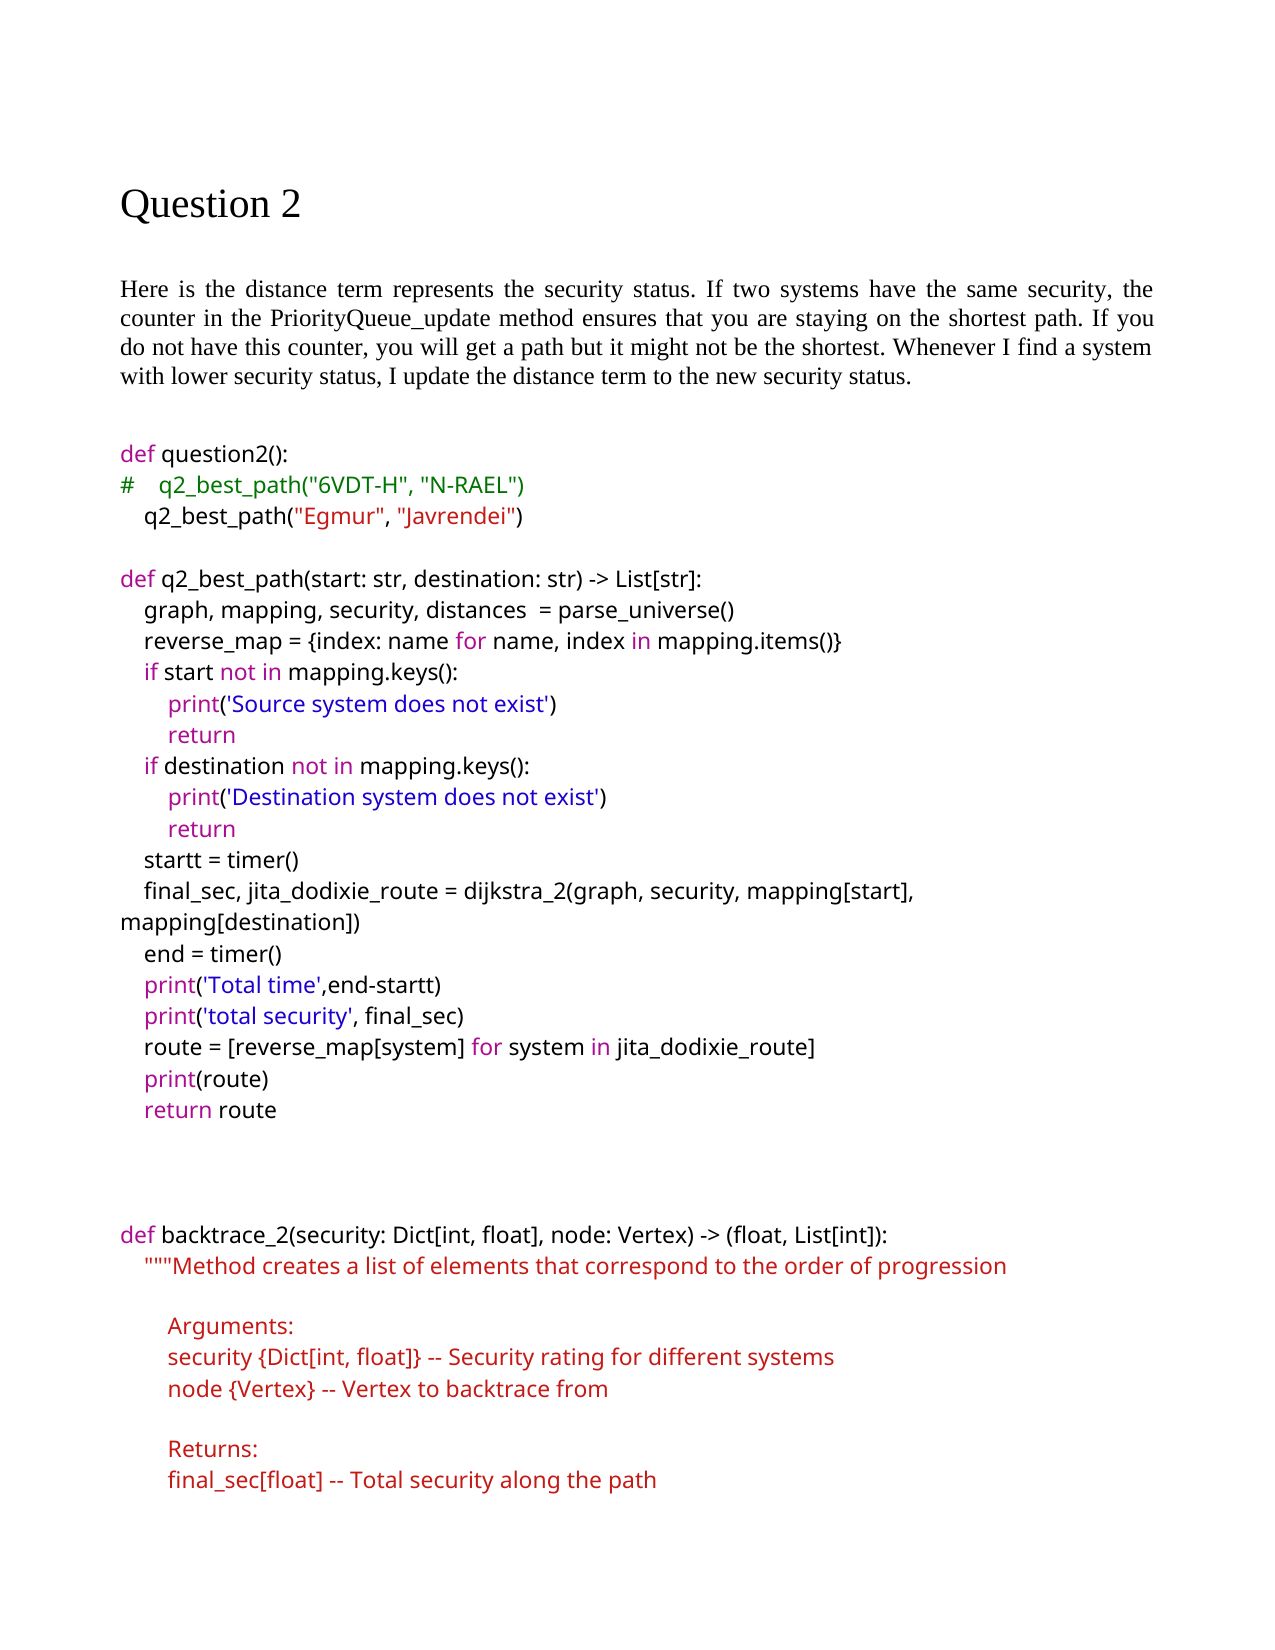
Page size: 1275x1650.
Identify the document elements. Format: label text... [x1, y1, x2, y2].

text Here is the distance term represents the security status. If two systems have the same security, the counter in the PriorityQueue_update method ensures that you are staying on the shortest path. If you do not have this counter, you will get a path but it might not be the shortest. Whenever I find a system with lower security status, I update the distance term to the new security status. [120, 274, 1155, 389]
text final_sec[float] -- Total security along the path [120, 1464, 1155, 1495]
text if start not in mapping.keys(): [120, 656, 1155, 687]
text """Method creates a list of elements that correspond to the order of progression [120, 1250, 1155, 1281]
text end = timer() [120, 937, 1155, 969]
text q2_best_path("Egmur", "Javrendei") [120, 500, 1155, 531]
text Returns: [120, 1432, 1155, 1464]
text Question 2 [120, 179, 1155, 227]
text def backtrace_2(security: Dict[int, float], node: Vertex) -> (float, List[int]): [120, 1219, 1155, 1250]
text return [120, 719, 1155, 750]
text def q2_best_path(start: str, destination: str) -> List[str]: [120, 562, 1155, 594]
text Arguments: [120, 1310, 1155, 1341]
text return [120, 812, 1155, 844]
text return route [120, 1094, 1155, 1125]
text startt = timer() [120, 844, 1155, 875]
text graph, mapping, security, distances = parse_universe() [120, 594, 1155, 625]
text print('Total time',end-startt) [120, 969, 1155, 1000]
text def question2(): [120, 437, 1155, 469]
text security {Dict[int, float]} -- Security rating for different systems [120, 1341, 1155, 1372]
text node {Vertex} -- Vertex to backtrace from [120, 1372, 1155, 1404]
text reverse_map = {index: name for name, index in mapping.items()} [120, 625, 1155, 656]
text print('Destination system does not exist') [120, 781, 1155, 812]
text if destination not in mapping.keys(): [120, 750, 1155, 781]
text print('Source system does not exist') [120, 687, 1155, 719]
text # q2_best_path("6VDT-H", "N-RAEL") [120, 469, 1155, 500]
text print(route) [120, 1062, 1155, 1094]
text print('total security', final_sec) [120, 1000, 1155, 1031]
text final_sec, jita_dodixie_route = dijkstra_2(graph, security, mapping[start], mapping[destination]) [120, 875, 1155, 937]
text route = [reverse_map[system] for system in jita_dodixie_route] [120, 1031, 1155, 1062]
